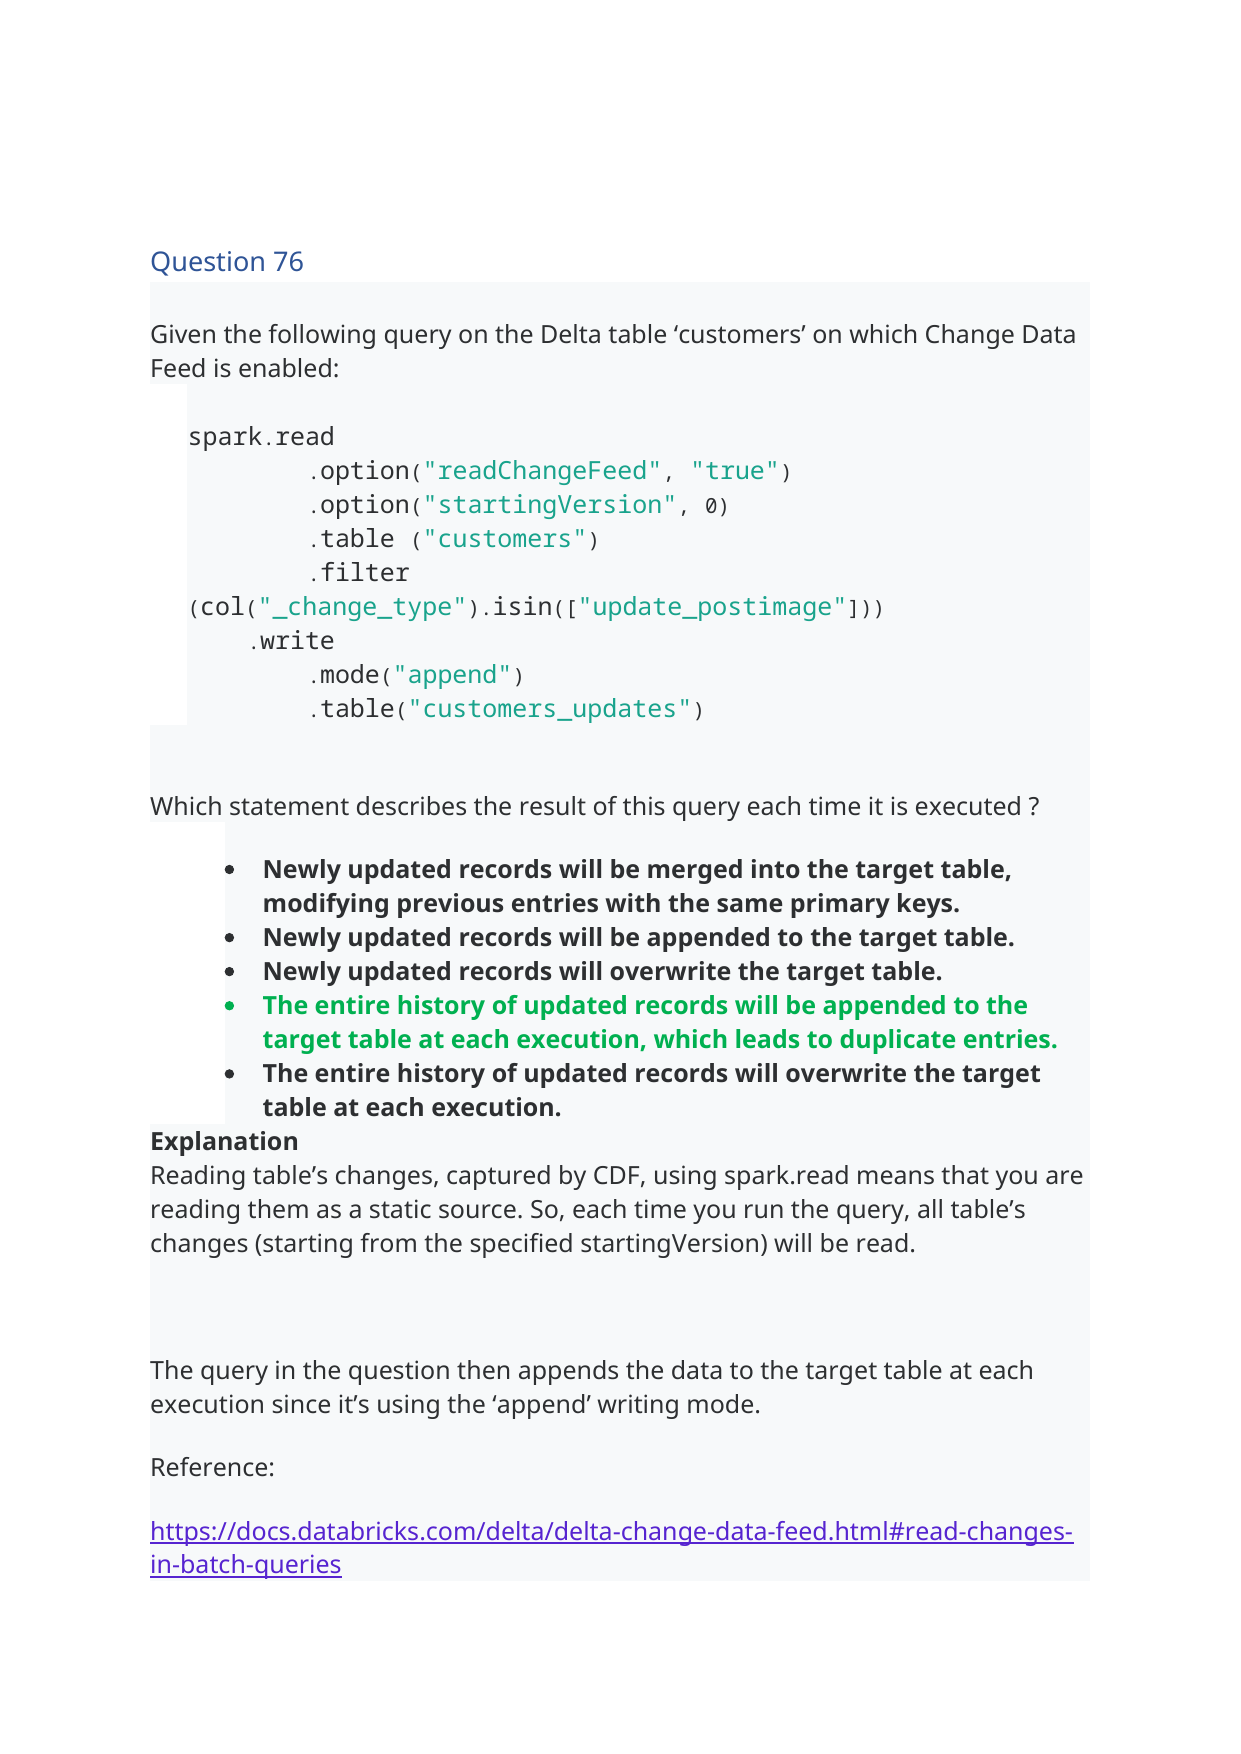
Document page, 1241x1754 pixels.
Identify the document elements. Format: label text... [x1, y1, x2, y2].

text Reference: [150, 1450, 1090, 1484]
text .table("customers_updates") [187, 691, 1090, 725]
list Newly updated records will overwrite the target table. [225, 954, 1090, 988]
list The entire history of updated records will be appended to the target table at each execution, which leads to duplicate entries. [225, 988, 1090, 1056]
text .filter (col("_change_type").isin(["update_postimage"])) [187, 555, 1090, 623]
text .mode("append") [187, 657, 1090, 691]
text Given the following query on the Delta table ‘customers’ on which Change Data Feed is enabled: [150, 316, 1090, 384]
text spark.read [187, 418, 1090, 452]
text Reading table’s changes, captured by CDF, using spark.read means that you are reading them as a static source. So, each time you run the query, all table’s changes (starting from the specified startingVersion) will be read. [150, 1158, 1090, 1260]
text .table ("customers") [187, 521, 1090, 555]
text https://docs.databricks.com/delta/delta-change-data-feed.html#read-changes-in-batch-queries [150, 1513, 1090, 1581]
list The entire history of updated records will overwrite the target table at each execution. [225, 1056, 1090, 1124]
subtitle Question 76 [150, 242, 1090, 279]
text .option("readChangeFeed", "true") [187, 452, 1090, 487]
text .write [187, 623, 1090, 657]
text Which statement describes the result of this query each time it is executed ? [150, 788, 1090, 822]
list Newly updated records will be merged into the target table, modifying previous entries with the same primary keys. [225, 851, 1090, 919]
text The query in the question then appends the data to the target table at each execution since it’s using the ‘append’ writing mode. [150, 1353, 1090, 1421]
list Newly updated records will be appended to the target table. [225, 919, 1090, 954]
text Explanation [150, 1124, 1090, 1158]
text .option("startingVersion", 0) [187, 487, 1090, 521]
